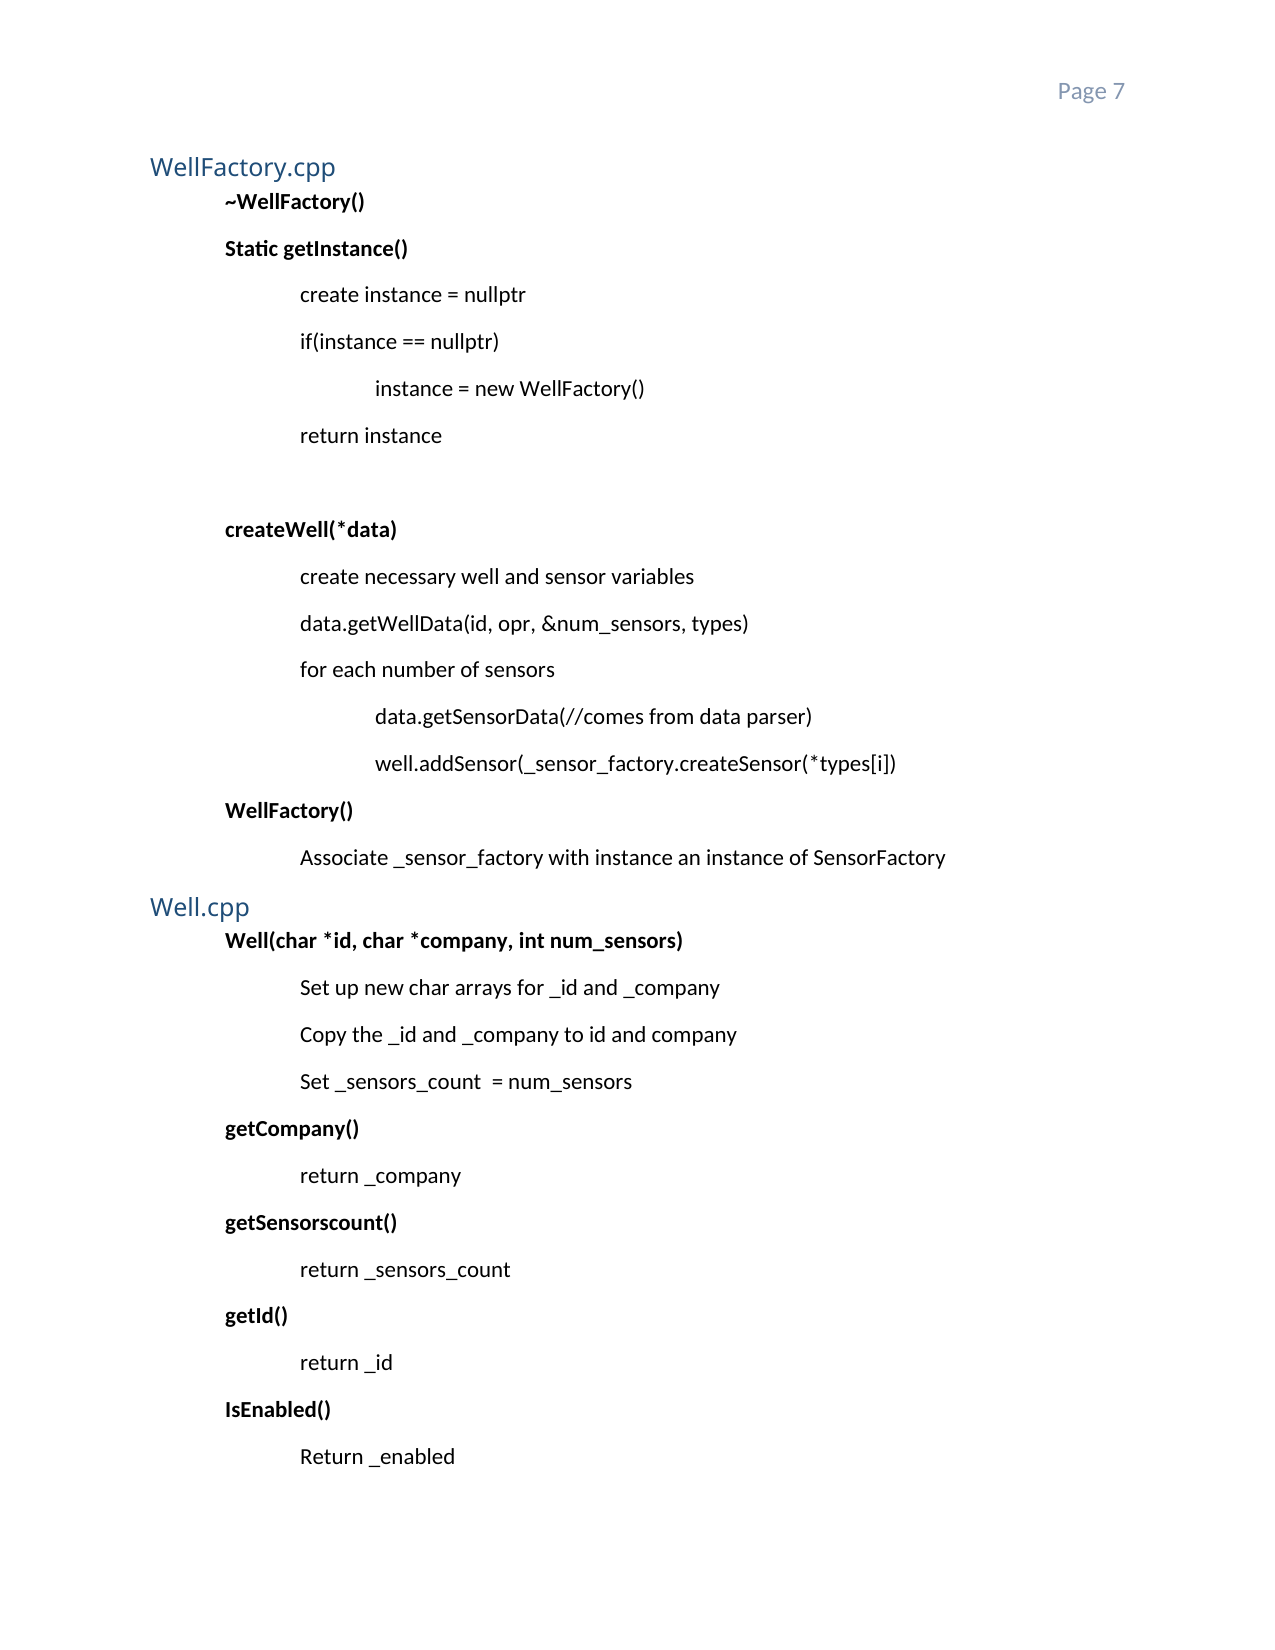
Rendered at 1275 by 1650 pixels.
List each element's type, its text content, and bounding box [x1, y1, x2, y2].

text return _sensors_count [150, 1255, 1125, 1283]
subtitle Well.cpp [150, 890, 1125, 924]
text instance = new WellFactory() [150, 374, 1125, 402]
text Well(char *id, char *company, int num_sensors) [150, 927, 1125, 955]
text if(instance == nullptr) [150, 327, 1125, 355]
text getSensorscount() [150, 1208, 1125, 1236]
text Copy the _id and _company to id and company [150, 1020, 1125, 1048]
text return _id [150, 1348, 1125, 1377]
text create instance = nullptr [150, 281, 1125, 308]
text return _company [150, 1161, 1125, 1189]
text create necessary well and sensor variables [150, 562, 1125, 590]
text getId() [150, 1302, 1125, 1330]
text WellFactory() [150, 796, 1125, 824]
text ~WellFactory() [150, 187, 1125, 215]
text for each number of sensors [150, 656, 1125, 683]
text Return _enabled [150, 1442, 1125, 1470]
text createWell(*data) [150, 515, 1125, 543]
text getCompany() [150, 1114, 1125, 1142]
text well.addSensor(_sensor_factory.createSensor(*types[i]) [150, 749, 1125, 777]
text IsEnabled() [150, 1395, 1125, 1423]
text data.getWellData(id, opr, &num_sensors, types) [150, 609, 1125, 637]
text return instance [150, 421, 1125, 449]
text Set up new char arrays for _id and _company [150, 973, 1125, 1002]
text data.getSensorData(//comes from data parser) [150, 702, 1125, 730]
text Associate _sensor_factory with instance an instance of SensorFactory [150, 843, 1125, 871]
text Static getInstance() [150, 234, 1125, 262]
text Set _sensors_count = num_sensors [150, 1067, 1125, 1095]
subtitle WellFactory.cpp [150, 150, 1125, 184]
